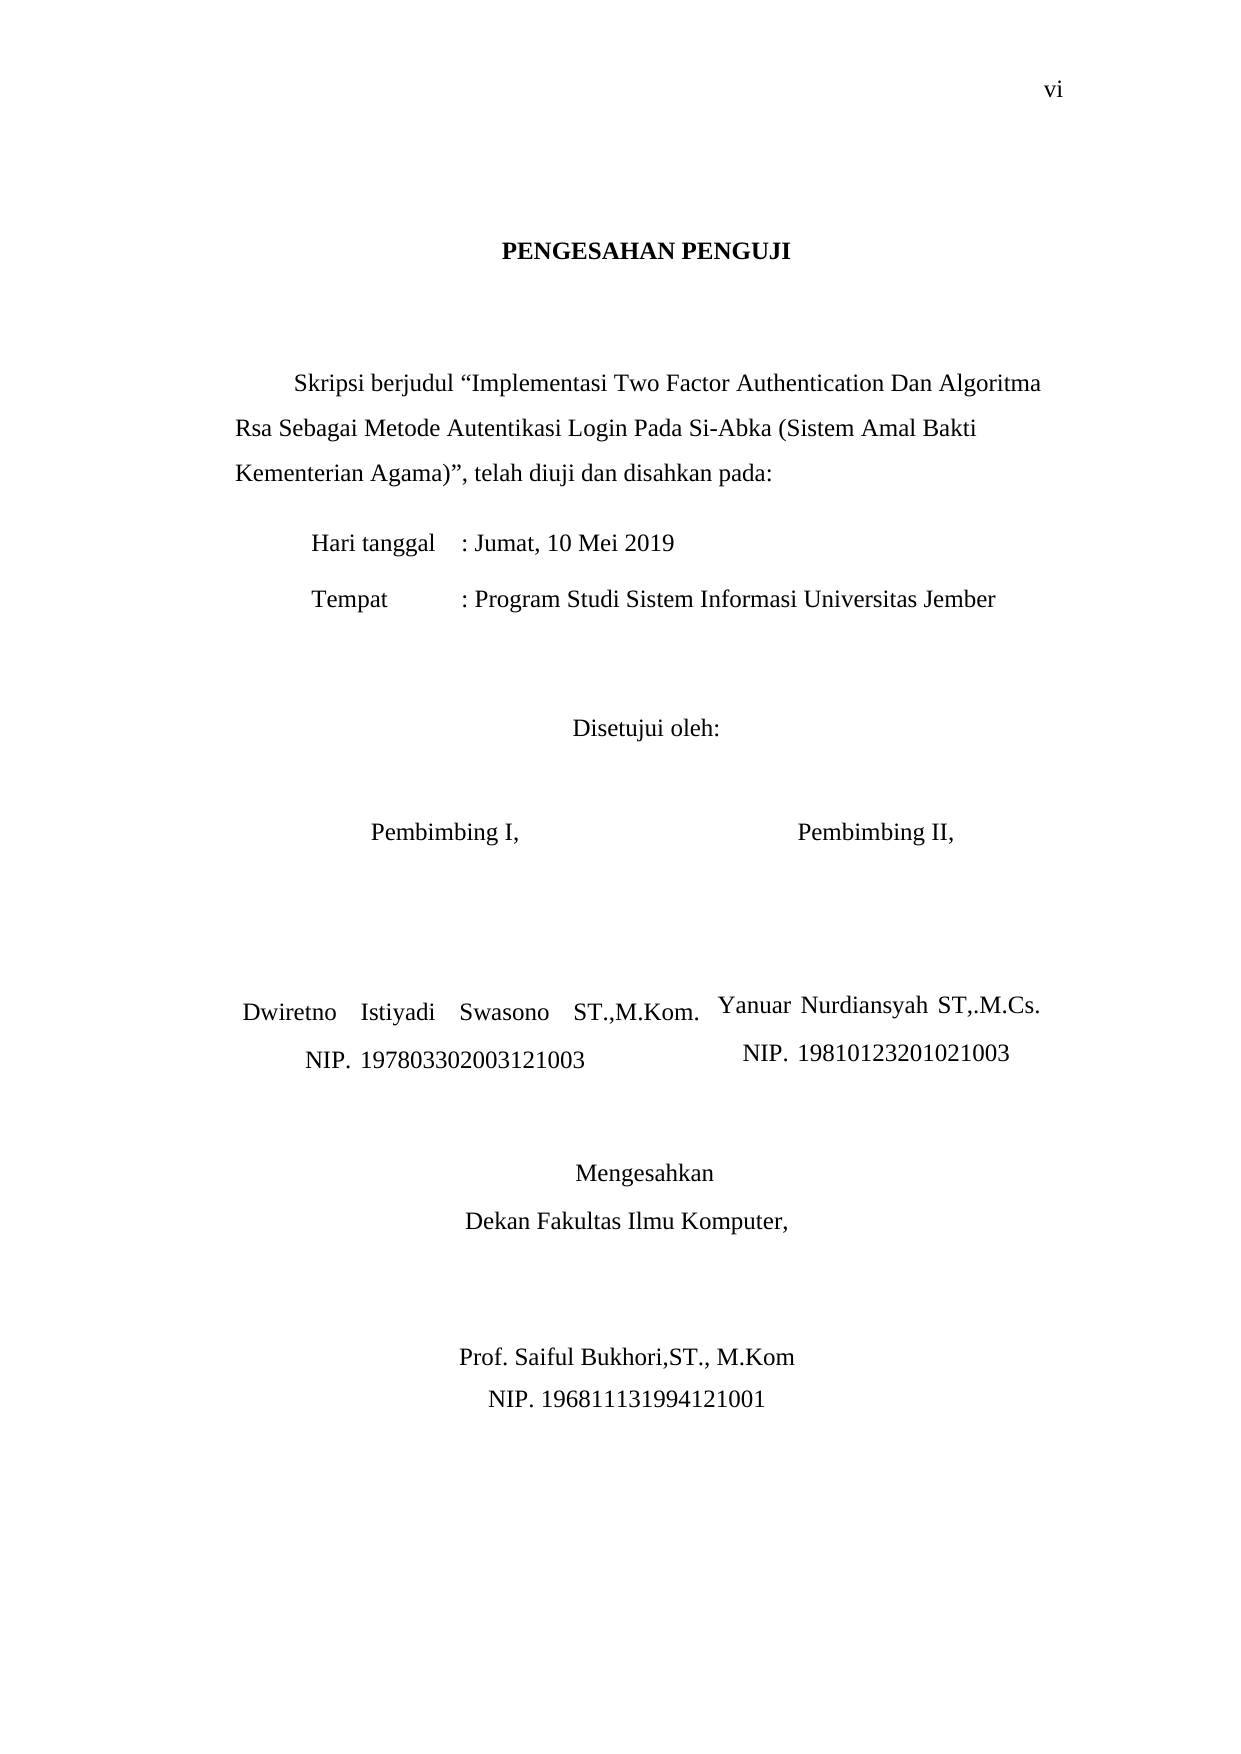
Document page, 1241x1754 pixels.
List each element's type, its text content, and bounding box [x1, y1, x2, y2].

table_header Pembimbing I, Dwiretno Istiyadi Swasono ST.,M.Kom. NIP. 197803302003121003 [242, 818, 717, 1115]
text Mengesahkan [235, 1158, 1063, 1187]
text Prof. Saiful Bukhori,ST., M.Kom [236, 1342, 1018, 1370]
text PENGESAHAN PENGUJI [236, 236, 1057, 265]
text Disetujui oleh: [236, 713, 1056, 741]
text Tempat : Program Studi Sistem Informasi Universitas Jember [236, 584, 1063, 613]
text NIP. 196811131994121001 [236, 1384, 1017, 1413]
text Skripsi berjudul “Implementasi Two Factor Authentication Dan Algoritma Rsa Sebagai Metode Autentikasi Login Pada Si-Abka (Sistem Amal Bakti Kementerian Agama)”, telah diuji dan disahkan pada: [235, 368, 1058, 487]
table_header Pembimbing II, Yanuar Nurdiansyah ST,.M.Cs. NIP. 19810123201021003 [718, 818, 1040, 1115]
text Hari tanggal : Jumat, 10 Mei 2019 [236, 528, 1063, 556]
text Dekan Fakultas Ilmu Komputer, [236, 1206, 1017, 1234]
